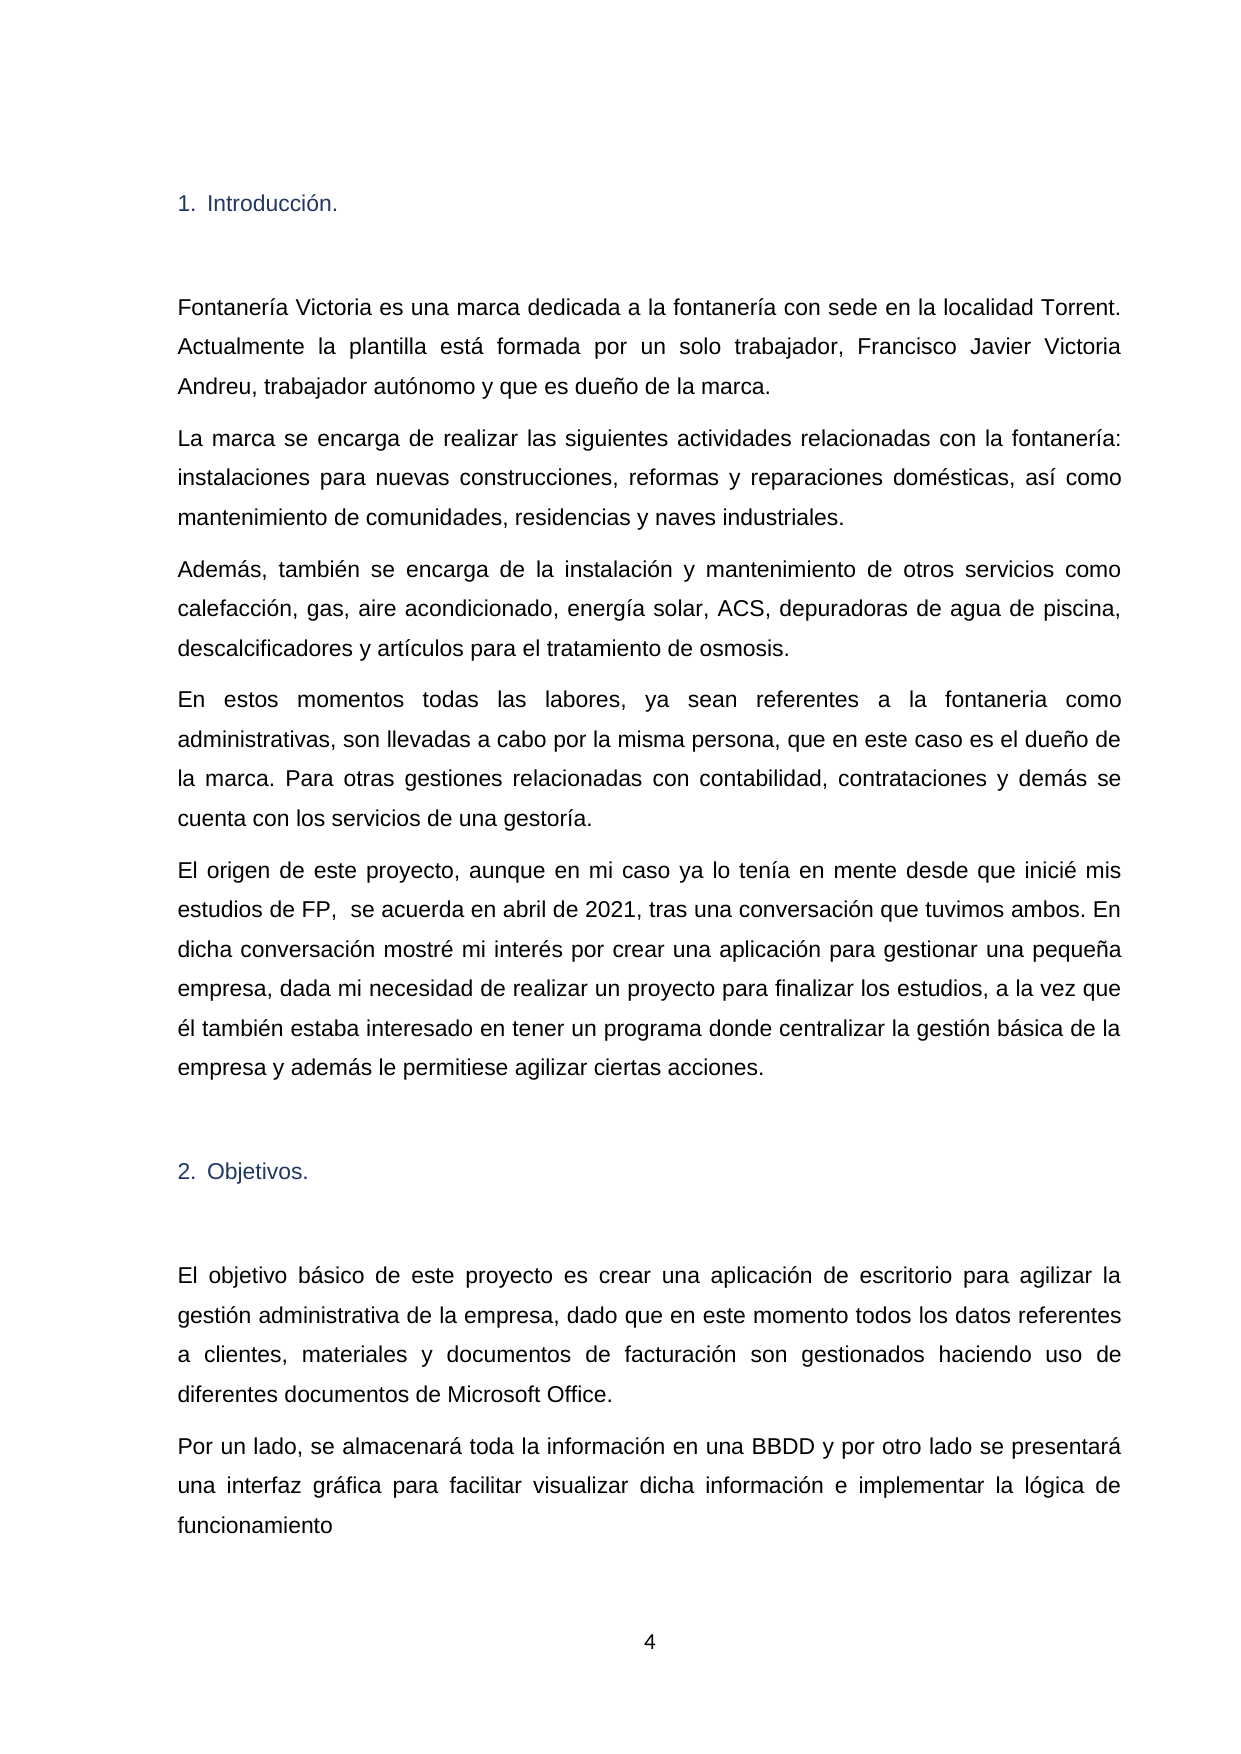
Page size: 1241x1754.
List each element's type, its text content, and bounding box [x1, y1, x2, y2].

text Por un lado, se almacenará toda la información en una BBDD y por otro lado se presentará una interfaz gráfica para facilitar visualizar dicha información e implementar la lógica de funcionamiento [177, 1433, 1122, 1538]
text El origen de este proyecto, aunque en mi caso ya lo tenía en mente desde que inicié mis estudios de FP, se acuerda en abril de 2021, tras una conversación que tuvimos ambos. En dicha conversación mostré mi interés por crear una aplicación para gestionar una pequeña empresa, dada mi necesidad de realizar un proyecto para finalizar los estudios, a la vez que él también estaba interesado en tener un programa donde centralizar la gestión básica de la empresa y además le permitiese agilizar ciertas acciones. [177, 857, 1122, 1081]
subtitle Introducción. [177, 190, 1122, 216]
text El objetivo básico de este proyecto es crear una aplicación de escritorio para agilizar la gestión administrativa de la empresa, dado que en este momento todos los datos referentes a clientes, materiales y documentos de facturación son gestionados haciendo uso de diferentes documentos de Microsoft Office. [177, 1262, 1122, 1407]
subtitle Objetivos. [177, 1158, 1122, 1184]
text Fontanería Victoria es una marca dedicada a la fontanería con sede en la localidad Torrent. Actualmente la plantilla está formada por un solo trabajador, Francisco Javier Victoria Andreu, trabajador autónomo y que es dueño de la marca. [177, 294, 1122, 399]
text En estos momentos todas las labores, ya sean referentes a la fontaneria como administrativas, son llevadas a cabo por la misma persona, que en este caso es el dueño de la marca. Para otras gestiones relacionadas con contabilidad, contrataciones y demás se cuenta con los servicios de una gestoría. [177, 686, 1122, 831]
text Además, también se encarga de la instalación y mantenimiento de otros servicios como calefacción, gas, aire acondicionado, energía solar, ACS, depuradoras de agua de piscina, descalcificadores y artículos para el tratamiento de osmosis. [177, 556, 1122, 661]
text La marca se encarga de realizar las siguientes actividades relacionadas con la fontanería: instalaciones para nuevas construcciones, reformas y reparaciones domésticas, así como mantenimiento de comunidades, residencias y naves industriales. [177, 424, 1122, 530]
